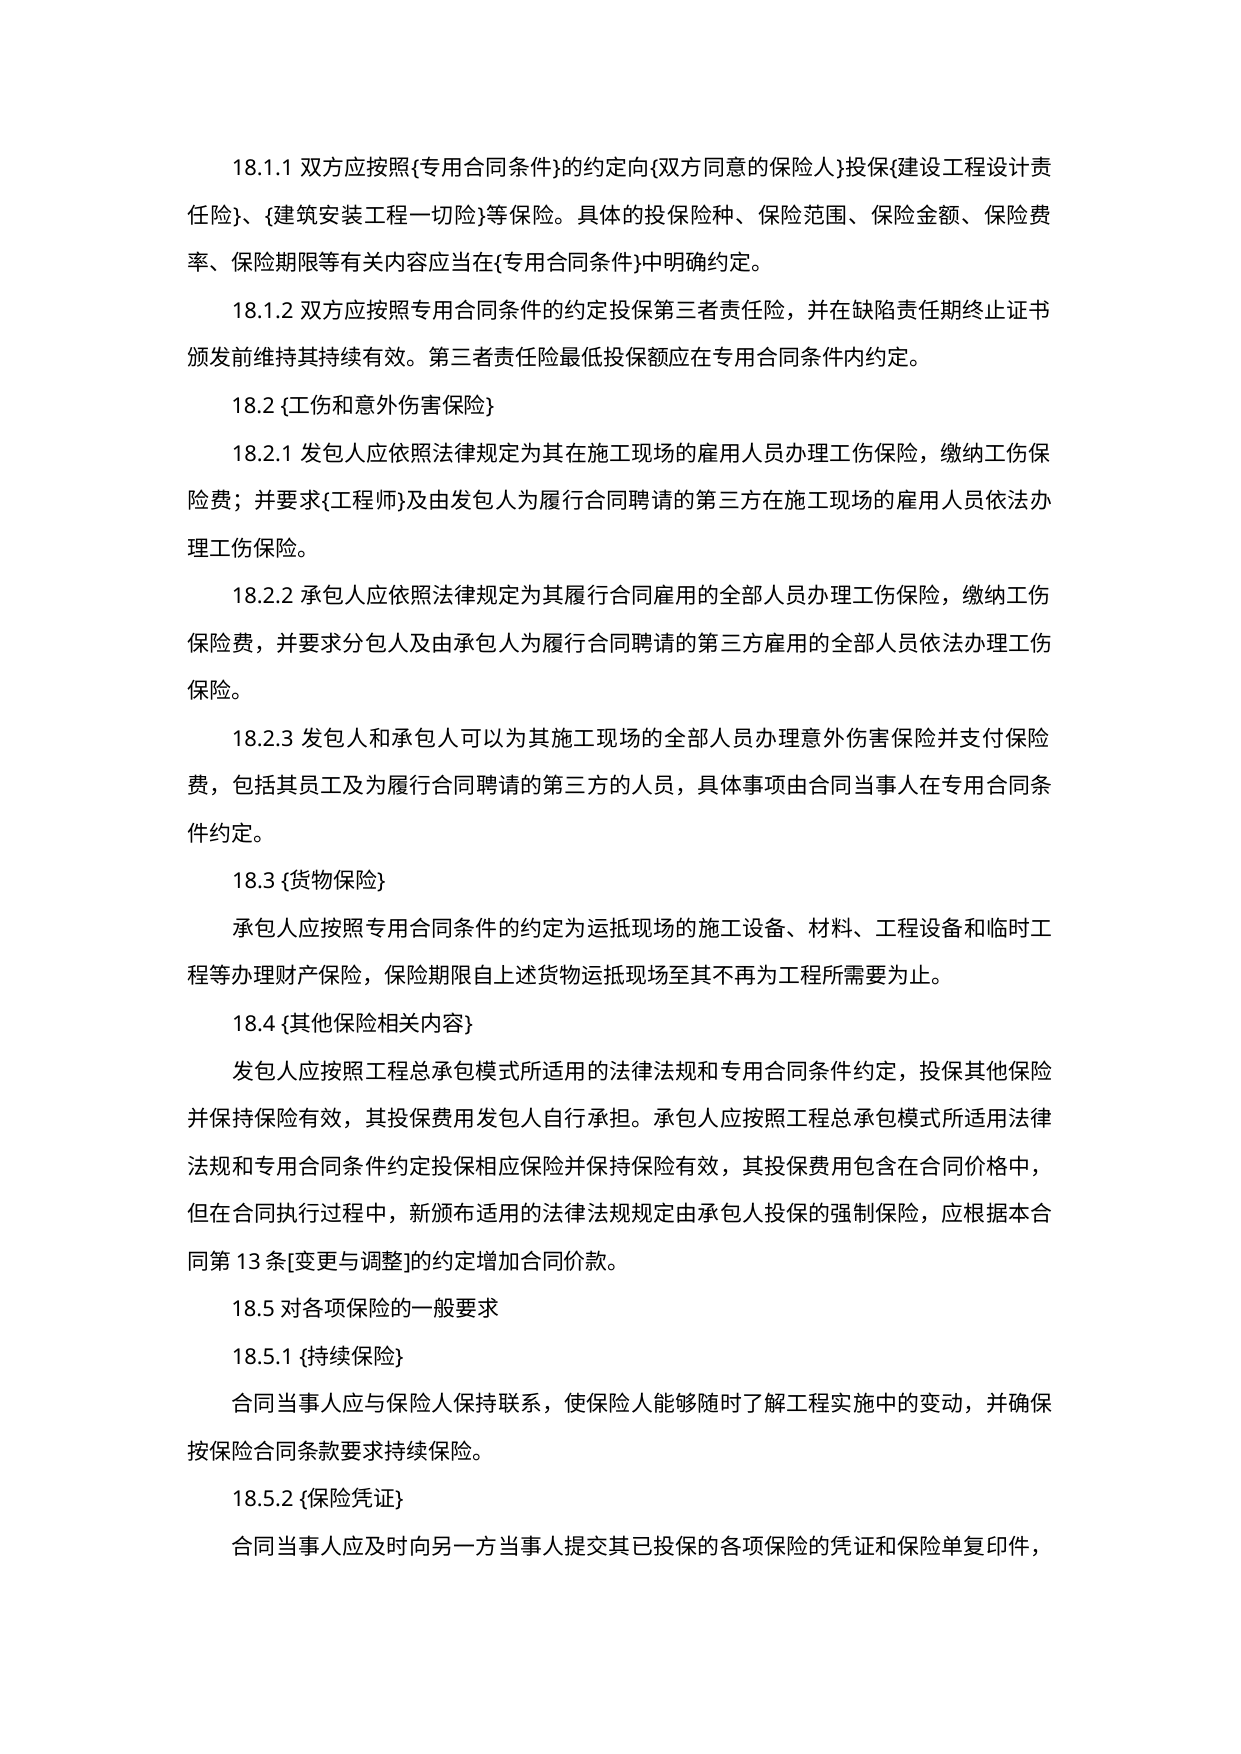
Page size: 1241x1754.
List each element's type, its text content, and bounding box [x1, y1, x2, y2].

text 发包人应按照工程总承包模式所适用的法律法规和专用合同条件约定，投保其他保险并保持保险有效，其投保费用发包人自行承担。承包人应按照工程总承包模式所适用法律法规和专用合同条件约定投保相应保险并保持保险有效，其投保费用包含在合同价格中，但在合同执行过程中，新颁布适用的法律法规规定由承包人投保的强制保险，应根据本合同第13条[变更与调整]的约定增加合同价款。 [187, 1054, 1053, 1275]
list 18.5 对各项保险的一般要求 [187, 1291, 1053, 1323]
list 18.5.1 {持续保险} [187, 1339, 1053, 1371]
list 18.2.2 承包人应依照法律规定为其履行合同雇用的全部人员办理工伤保险，缴纳工伤保险费，并要求分包人及由承包人为履行合同聘请的第三方雇用的全部人员依法办理工伤保险。 [187, 578, 1053, 705]
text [187, 1529, 1053, 1561]
list 18.1.2 双方应按照专用合同条件的约定投保第三者责任险，并在缺陷责任期终止证书颁发前维持其持续有效。第三者责任险最低投保额应在专用合同条件内约定。 [187, 293, 1053, 372]
list 18.2.1 发包人应依照法律规定为其在施工现场的雇用人员办理工伤保险，缴纳工伤保险费；并要求{工程师}及由发包人为履行合同聘请的第三方在施工现场的雇用人员依法办理工伤保险。 [187, 436, 1053, 562]
list 18.2.3 发包人和承包人可以为其施工现场的全部人员办理意外伤害保险并支付保险费，包括其员工及为履行合同聘请的第三方的人员，具体事项由合同当事人在专用合同条件约定。 [187, 721, 1053, 848]
list 18.2 {工伤和意外伤害保险} [187, 388, 1053, 420]
list 18.5.2 {保险凭证} [187, 1481, 1053, 1513]
text 合同当事人应与保险人保持联系，使保险人能够随时了解工程实施中的变动，并确保按保险合同条款要求持续保险。 [187, 1386, 1053, 1466]
list 18.4 {其他保险相关内容} [187, 1006, 1053, 1038]
text 承包人应按照专用合同条件的约定为运抵现场的施工设备、材料、工程设备和临时工程等办理财产保险，保险期限自上述货物运抵现场至其不再为工程所需要为止。 [187, 911, 1053, 990]
list 18.3 {货物保险} [187, 863, 1053, 895]
list 18.1.1 双方应按照{专用合同条件}的约定向{双方同意的保险人}投保{建设工程设计责任险}、{建筑安装工程一切险}等保险。具体的投保险种、保险范围、保险金额、保险费率、保险期限等有关内容应当在{专用合同条件}中明确约定。 [187, 150, 1053, 277]
